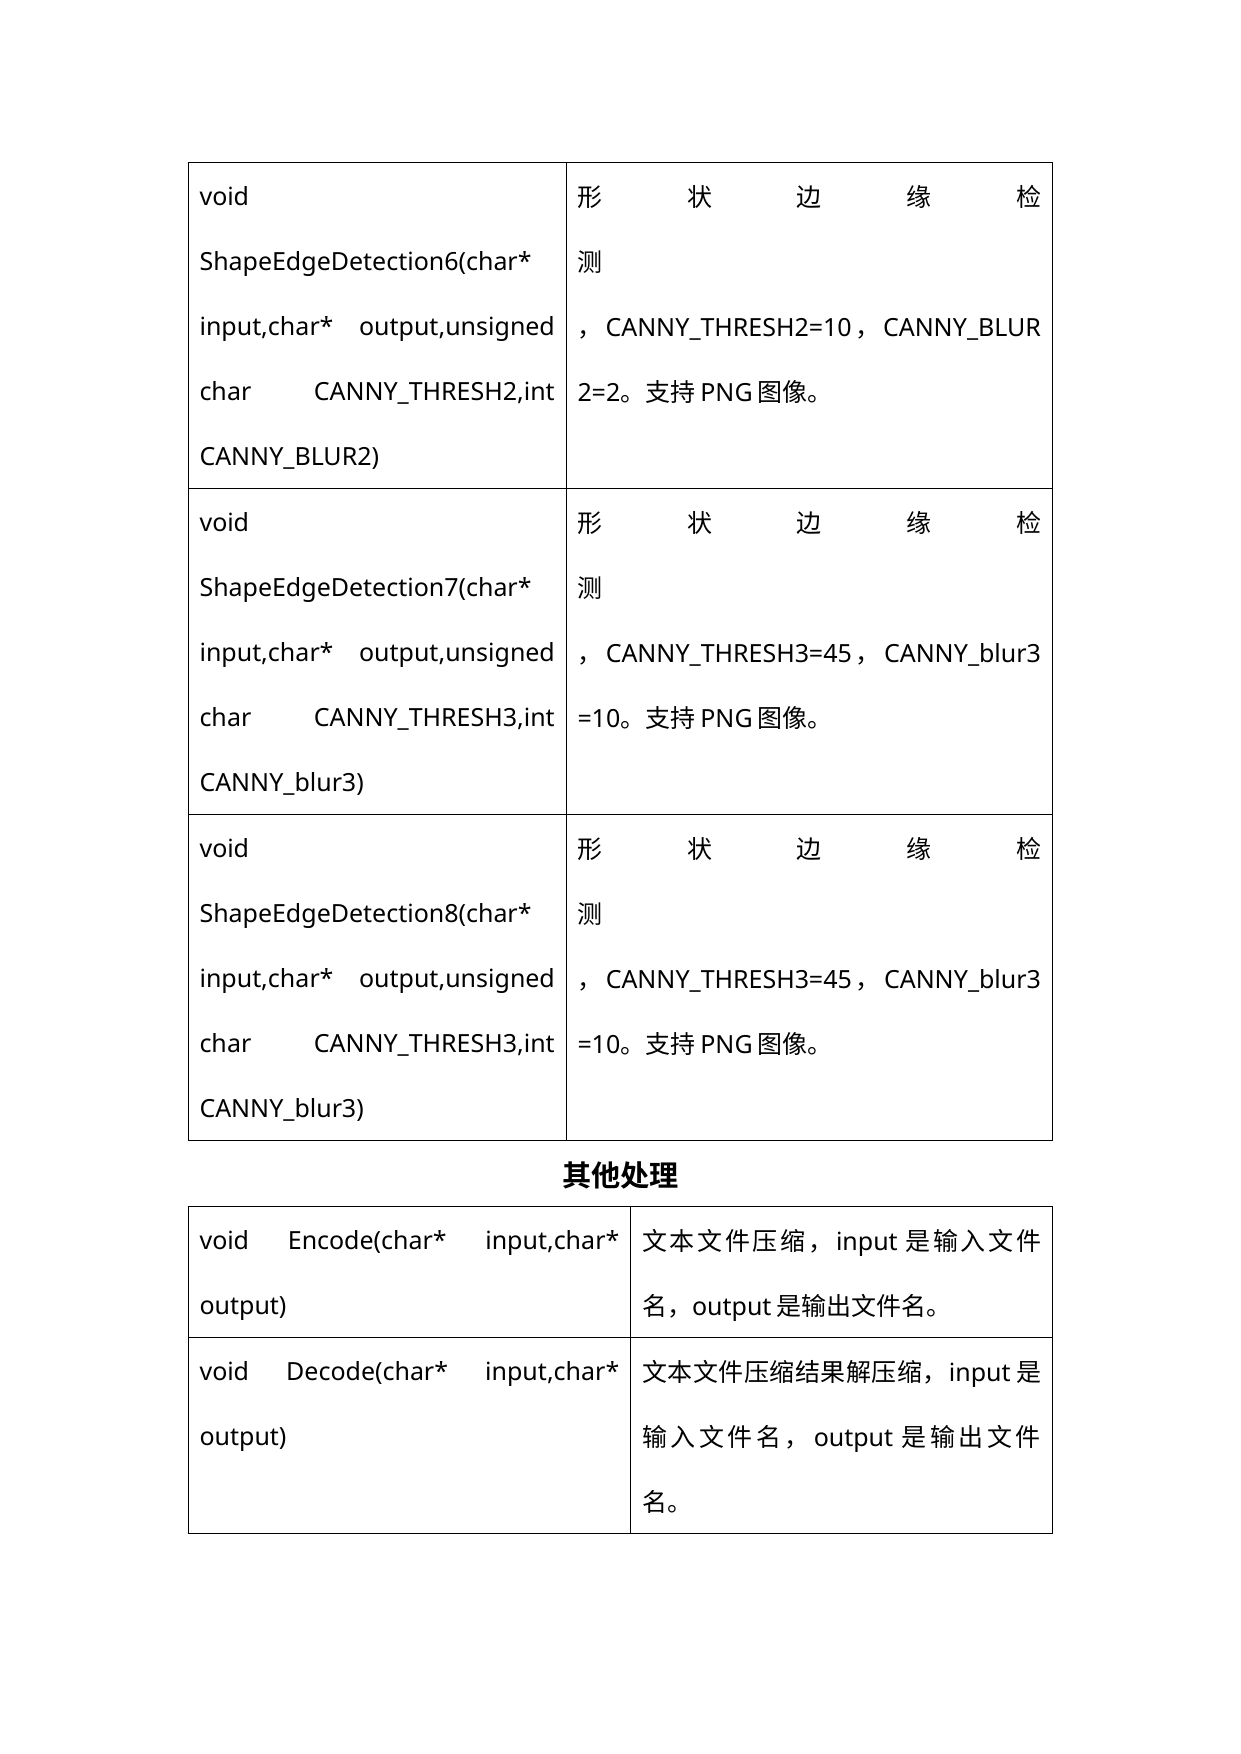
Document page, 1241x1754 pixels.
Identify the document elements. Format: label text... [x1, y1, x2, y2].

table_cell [567, 163, 1052, 488]
table_header void Encode(char* input,char* output) [189, 1207, 630, 1337]
text 其他处理 [187, 1141, 1053, 1206]
table_cell 文本文件压缩结果解压缩，input是输入文件名，output是输出文件名。 [631, 1338, 1052, 1533]
table_cell void Decode(char* input,char* output) [189, 1338, 630, 1533]
table_cell 形状边缘检测，CANNY_THRESH3=45，CANNY_blur3=10。支持PNG图像。 [567, 489, 1052, 814]
table_cell void ShapeEdgeDetection7(char* input,char* output,unsigned char CANNY_THRESH3,int CANNY_blur3) [189, 489, 566, 814]
table_cell void ShapeEdgeDetection6(char* input,char* output,unsigned char CANNY_THRESH2,int CANNY_BLUR2) [189, 163, 566, 488]
table_cell void ShapeEdgeDetection8(char* input,char* output,unsigned char CANNY_THRESH3,int CANNY_blur3) [189, 815, 566, 1140]
table_cell 形状边缘检测，CANNY_THRESH3=45，CANNY_blur3=10。支持PNG图像。 [567, 815, 1052, 1140]
table_header 文本文件压缩，input是输入文件名，output是输出文件名。 [631, 1207, 1052, 1337]
